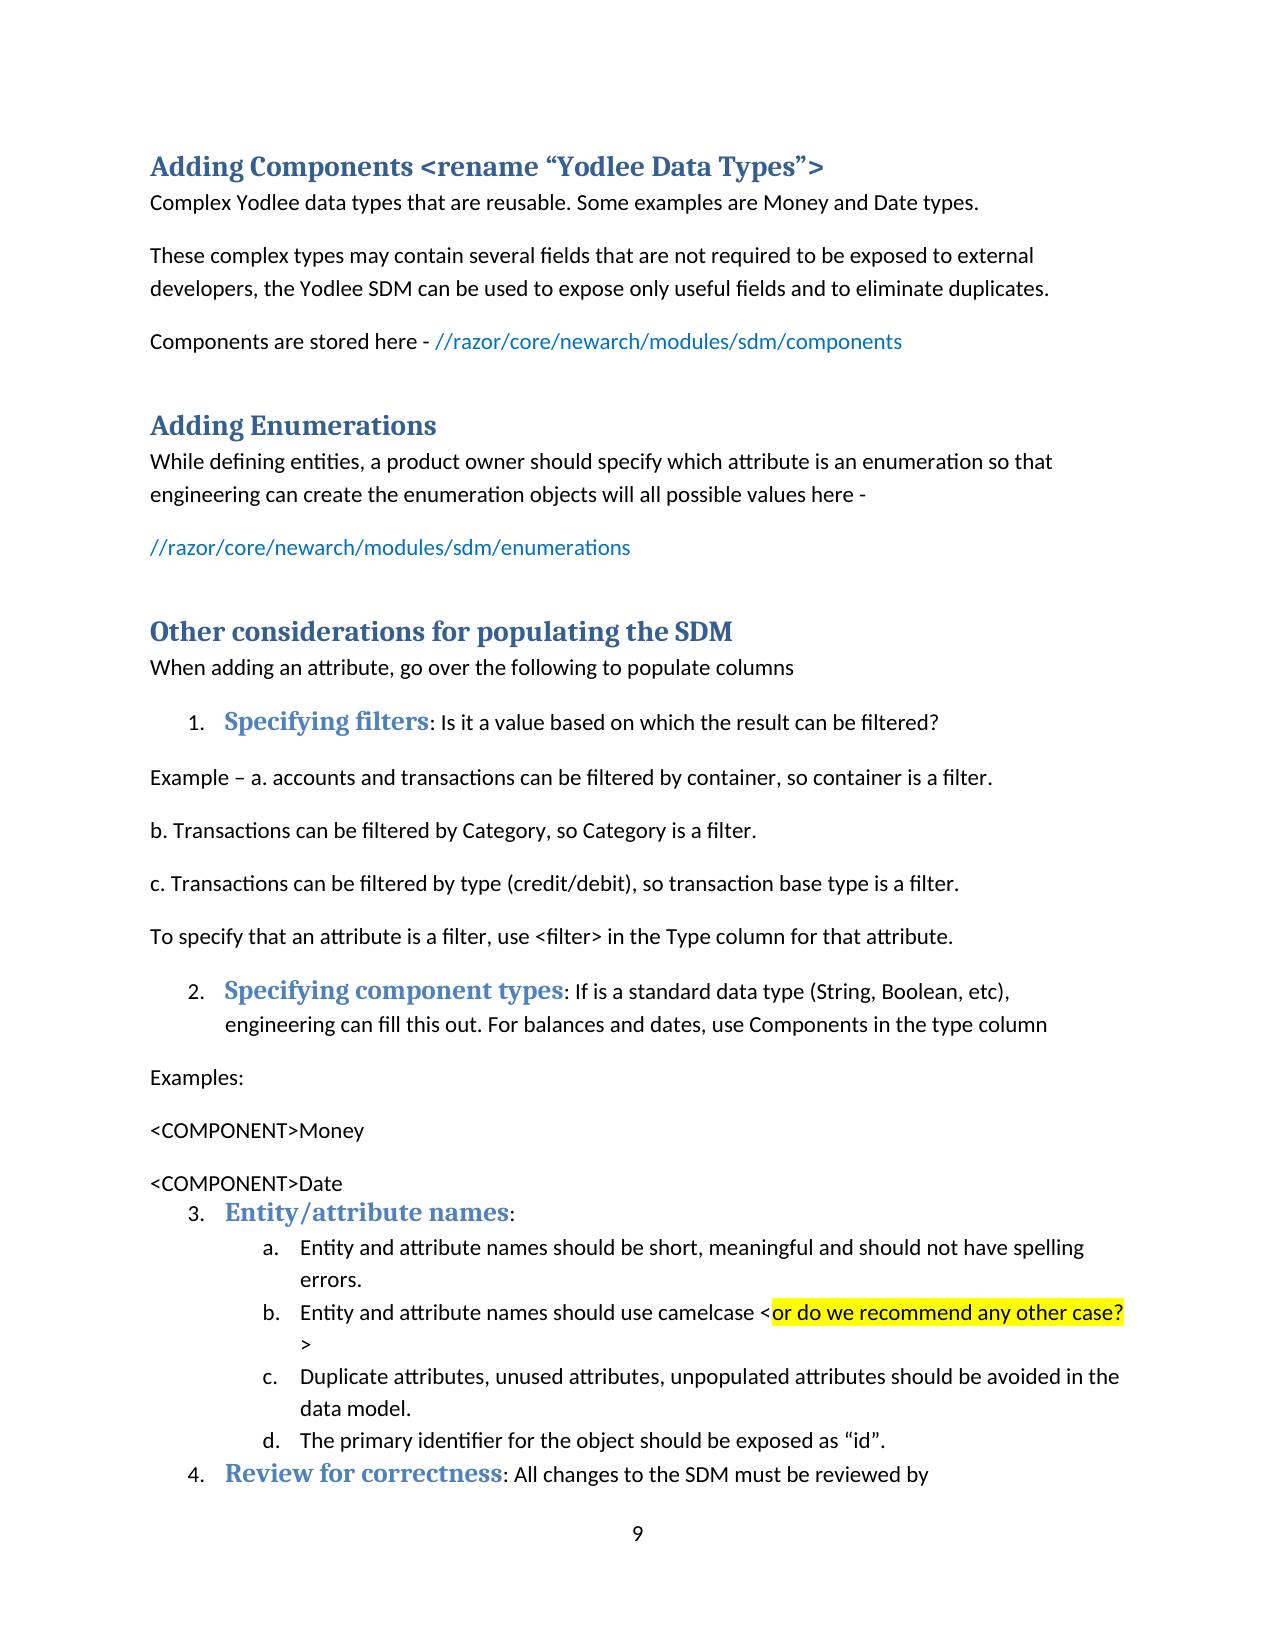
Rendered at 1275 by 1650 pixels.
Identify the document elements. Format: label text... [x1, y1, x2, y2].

text //razor/core/newarch/modules/sdm/enumerations [150, 533, 1125, 561]
subtitle Adding Enumerations [150, 409, 1125, 442]
list The primary identifier for the object should be exposed as “id”. [262, 1426, 1125, 1454]
text While defining entities, a product owner should specify which attribute is an enumeration so that engineering can create the enumeration objects will all possible values here - [150, 447, 1125, 508]
text b. Transactions can be filtered by Category, so Category is a filter. [150, 816, 1125, 844]
subtitle Other considerations for populating the SDM [150, 615, 1125, 648]
text <COMPONENT>Money [150, 1116, 1125, 1144]
list Entity and attribute names should be short, meaningful and should not have spelling errors. [262, 1233, 1125, 1293]
text <COMPONENT>Date [150, 1169, 1125, 1197]
list Review for correctness: All changes to the SDM must be reviewed by [187, 1458, 1125, 1490]
text Examples: [150, 1063, 1125, 1091]
text Components are stored here - //razor/core/newarch/modules/sdm/components [150, 327, 1125, 355]
list Duplicate attributes, unused attributes, unpopulated attributes should be avoided in the data model. [262, 1362, 1125, 1422]
text Complex Yodlee data types that are reusable. Some examples are Money and Date types. [150, 188, 1125, 217]
text c. Transactions can be filtered by type (credit/debit), so transaction base type is a filter. [150, 869, 1125, 897]
list Specifying filters: Is it a value based on which the result can be filtered? [187, 706, 1125, 738]
list Entity/attribute names: [187, 1197, 1125, 1229]
text When adding an attribute, go over the following to populate columns [150, 653, 1125, 681]
list Specifying component types: If is a standard data type (String, Boolean, etc), engineering can fill this out. For balances and dates, use Components in the type column [187, 975, 1125, 1038]
list Entity and attribute names should use camelcase <or do we recommend any other case?> [262, 1298, 1125, 1358]
text These complex types may contain several fields that are not required to be exposed to external developers, the Yodlee SDM can be used to expose only useful fields and to eliminate duplicates. [150, 242, 1125, 302]
subtitle Adding Components <rename “Yodlee Data Types”> [150, 150, 1125, 183]
text Example – a. accounts and transactions can be filtered by container, so container is a filter. [150, 763, 1125, 791]
text To specify that an attribute is a filter, use <filter> in the Type column for that attribute. [150, 922, 1125, 950]
